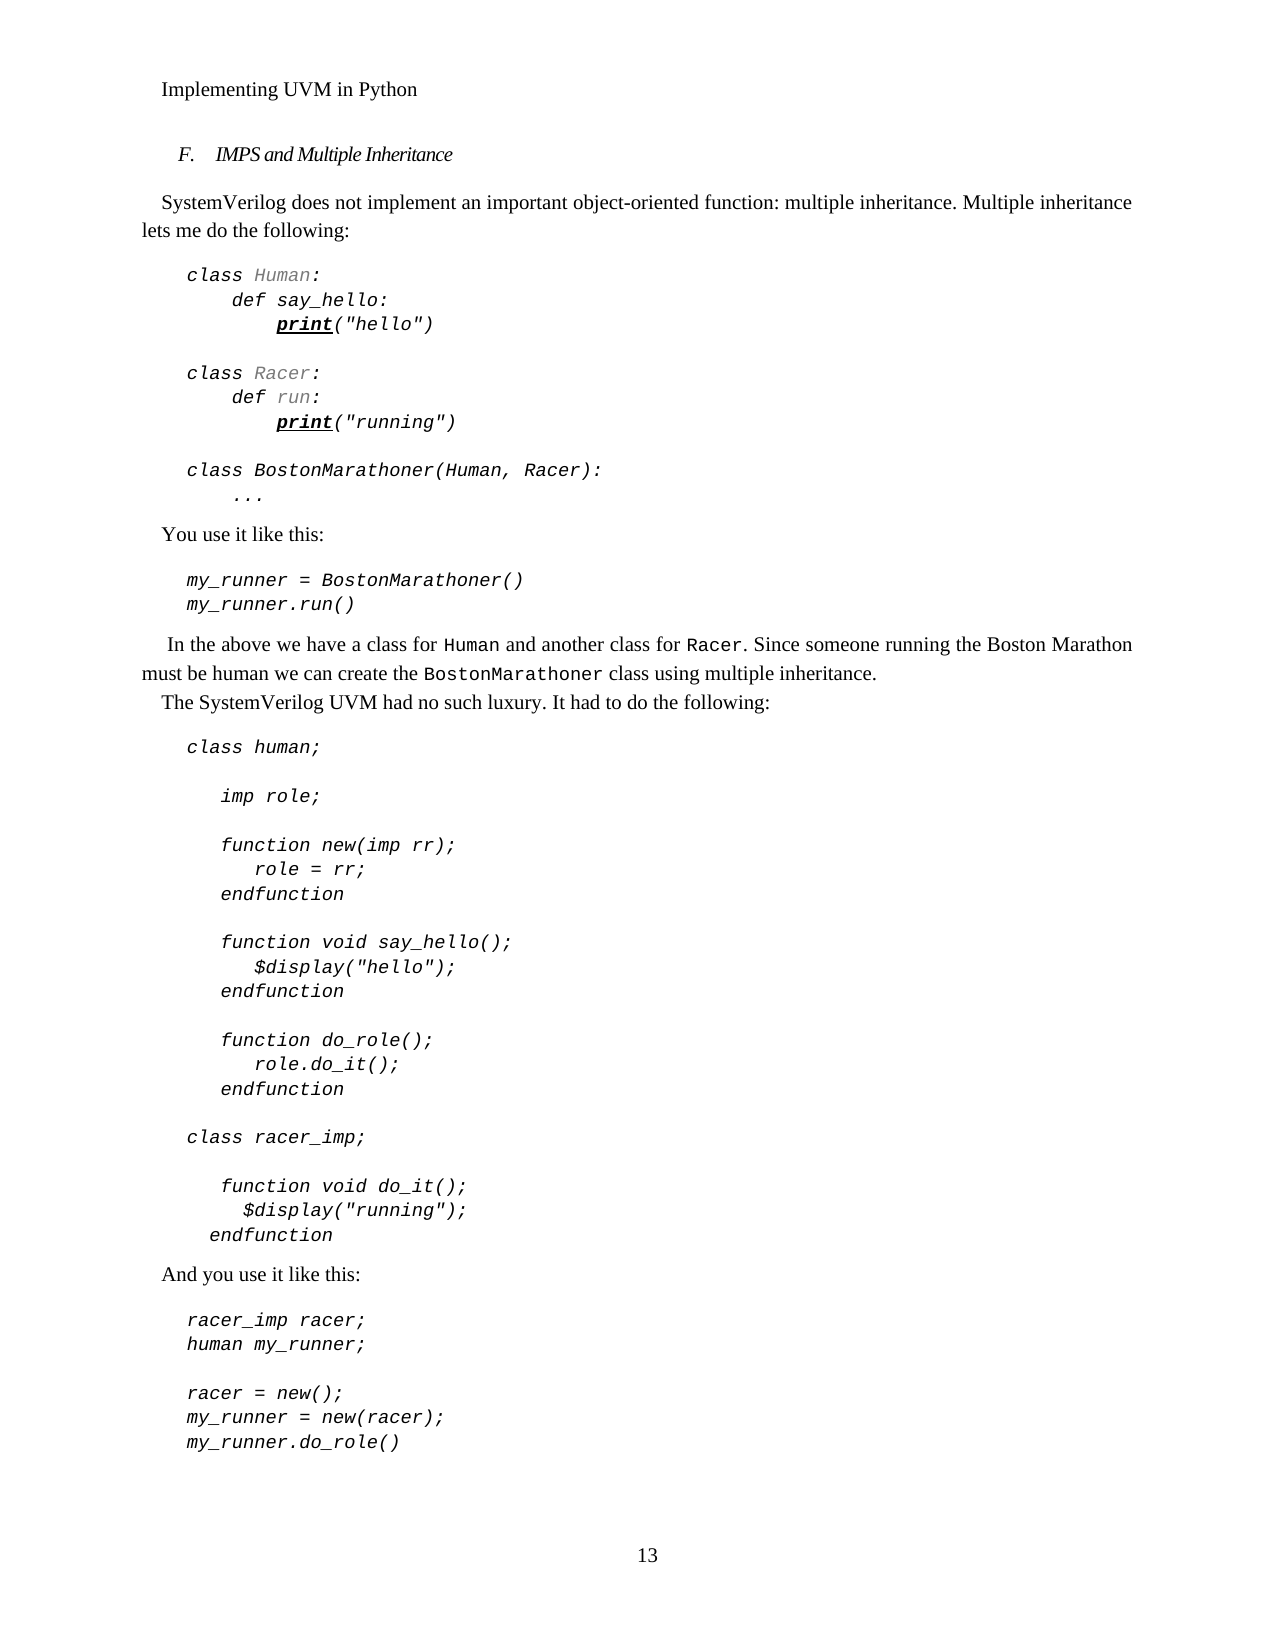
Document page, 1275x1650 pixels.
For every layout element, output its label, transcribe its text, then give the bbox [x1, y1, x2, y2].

text role.do_it(); [187, 1055, 1133, 1076]
text function new(imp rr); [187, 836, 1133, 857]
text class Racer: [187, 364, 1133, 385]
text SystemVerilog does not implement an important object-oriented function: multiple inheritance. Multiple inheritance lets me do the following: [142, 190, 1133, 242]
text def say_hello: [187, 291, 1133, 312]
text And you use it like this: [142, 1262, 1133, 1286]
text my_runner = new(racer); [187, 1408, 1133, 1429]
text my_runner.do_role() [187, 1433, 1133, 1454]
text print("hello") [187, 315, 1133, 336]
text In the above we have a class for Human and another class for Racer. Since someone running the Boston Marathon must be human we can create the BostonMarathoner class using multiple inheritance. [142, 632, 1133, 686]
text class Human: [187, 266, 1133, 287]
text role = rr; [187, 860, 1133, 881]
text def run: [187, 388, 1133, 409]
text endfunction [187, 982, 1133, 1003]
text endfunction [187, 1079, 1133, 1101]
text $display("hello"); [187, 957, 1133, 979]
text The SystemVerilog UVM had no such luxury. It had to do the following: [142, 689, 1133, 714]
text ... [187, 486, 1133, 507]
text print("running") [187, 412, 1133, 434]
text class BostonMarathoner(Human, Racer): [187, 461, 1133, 482]
text racer_imp racer; [187, 1311, 1133, 1332]
text human my_runner; [187, 1335, 1133, 1356]
text function void do_it(); [187, 1177, 1133, 1198]
text my_runner.run() [187, 595, 1133, 616]
text function void say_hello(); [187, 933, 1133, 954]
text function do_role(); [187, 1031, 1133, 1052]
text racer = new(); [187, 1384, 1133, 1405]
subtitle IMPS and Multiple Inheritance [178, 142, 1133, 166]
text class racer_imp; [187, 1128, 1133, 1149]
text class human; [187, 738, 1133, 759]
text You use it like this: [142, 522, 1133, 546]
text endfunction [187, 884, 1133, 906]
text my_runner = BostonMarathoner() [187, 571, 1133, 592]
text imp role; [187, 787, 1133, 808]
text endfunction [187, 1226, 1133, 1247]
text $display("running"); [187, 1201, 1133, 1222]
